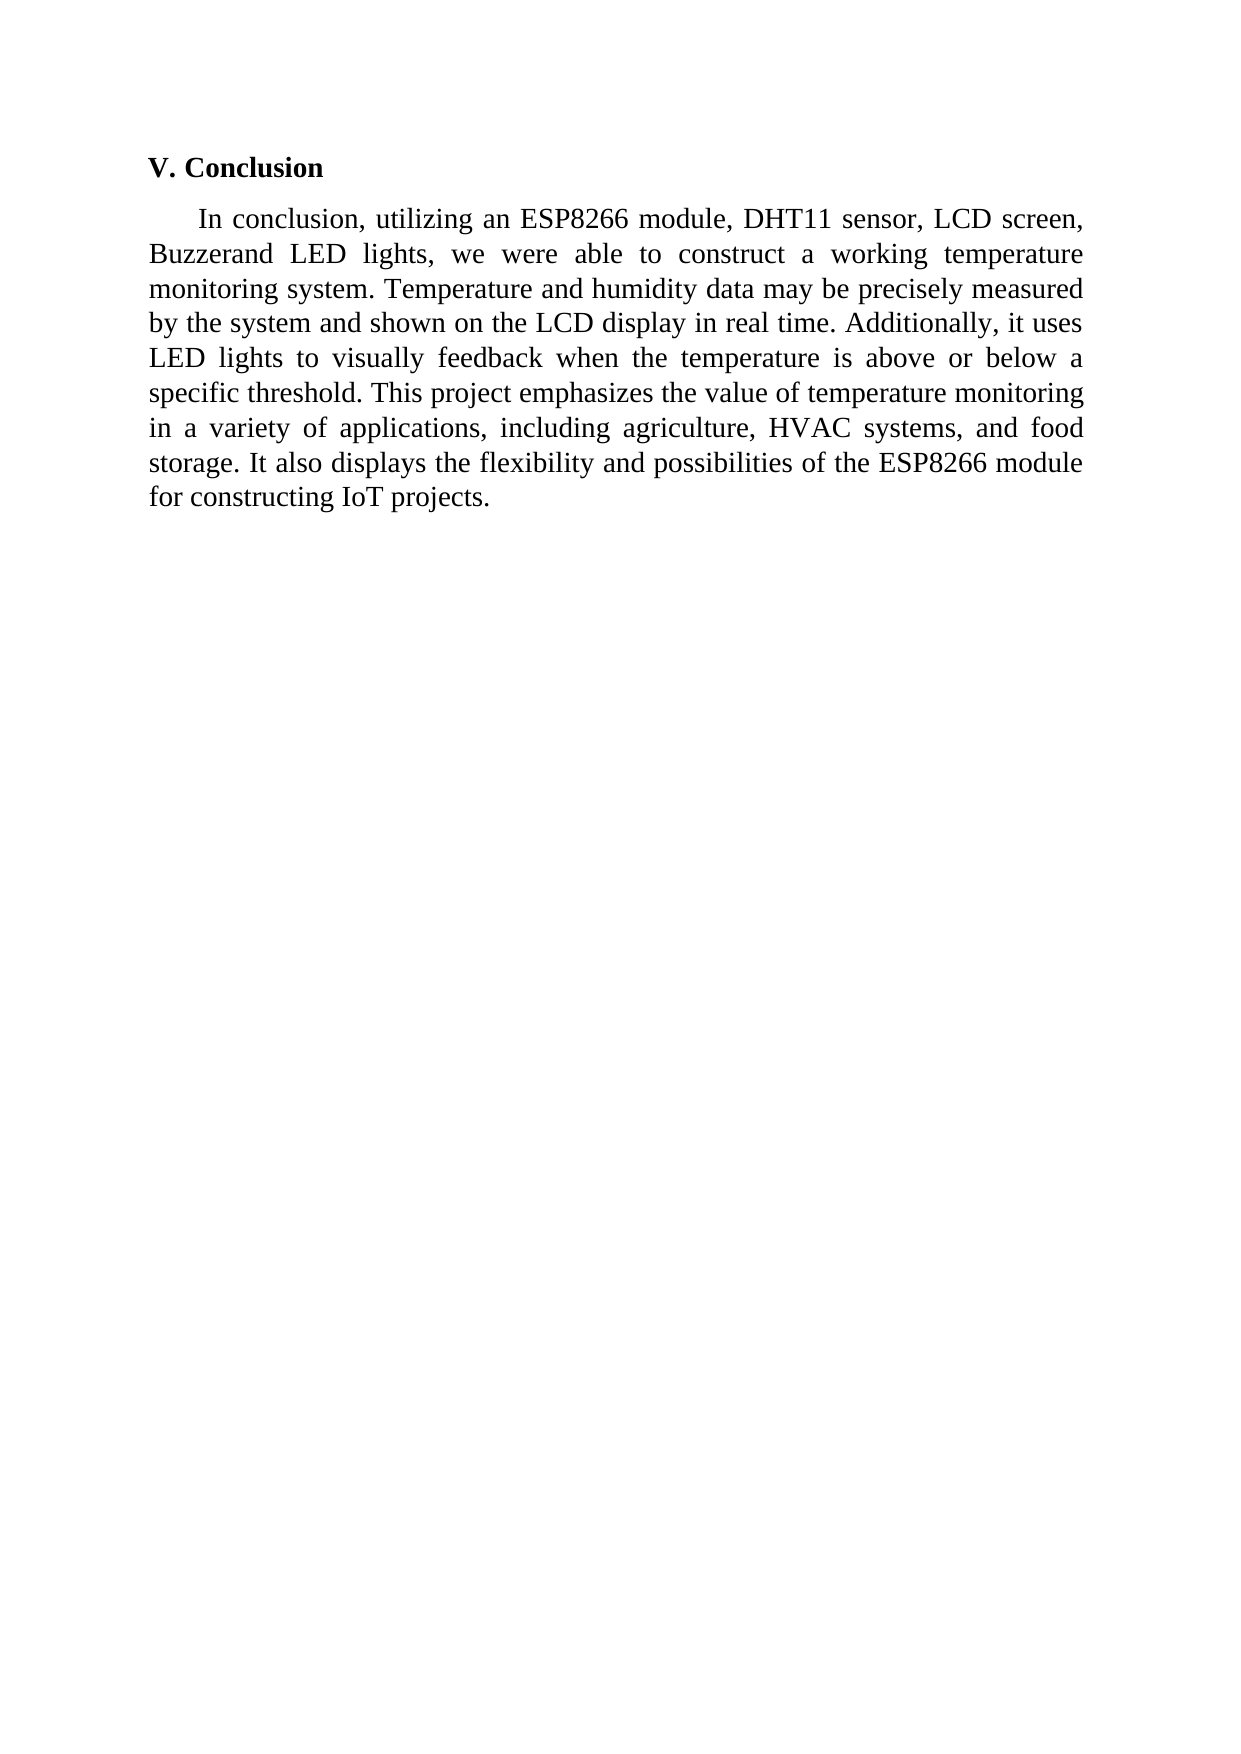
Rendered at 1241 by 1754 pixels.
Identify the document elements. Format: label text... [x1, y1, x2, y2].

text In conclusion, utilizing an ESP8266 module, DHT11 sensor, LCD screen, Buzzerand LED lights, we were able to construct a working temperature monitoring system. Temperature and humidity data may be precisely measured by the system and shown on the LCD display in real time. Additionally, it uses LED lights to visually feedback when the temperature is above or below a specific threshold. This project emphasizes the value of temperature monitoring in a variety of applications, including agriculture, HVAC systems, and food storage. It also displays the flexibility and possibilities of the ESP8266 module for constructing IoT projects. [149, 201, 1085, 513]
subtitle V. Conclusion [148, 150, 1090, 183]
